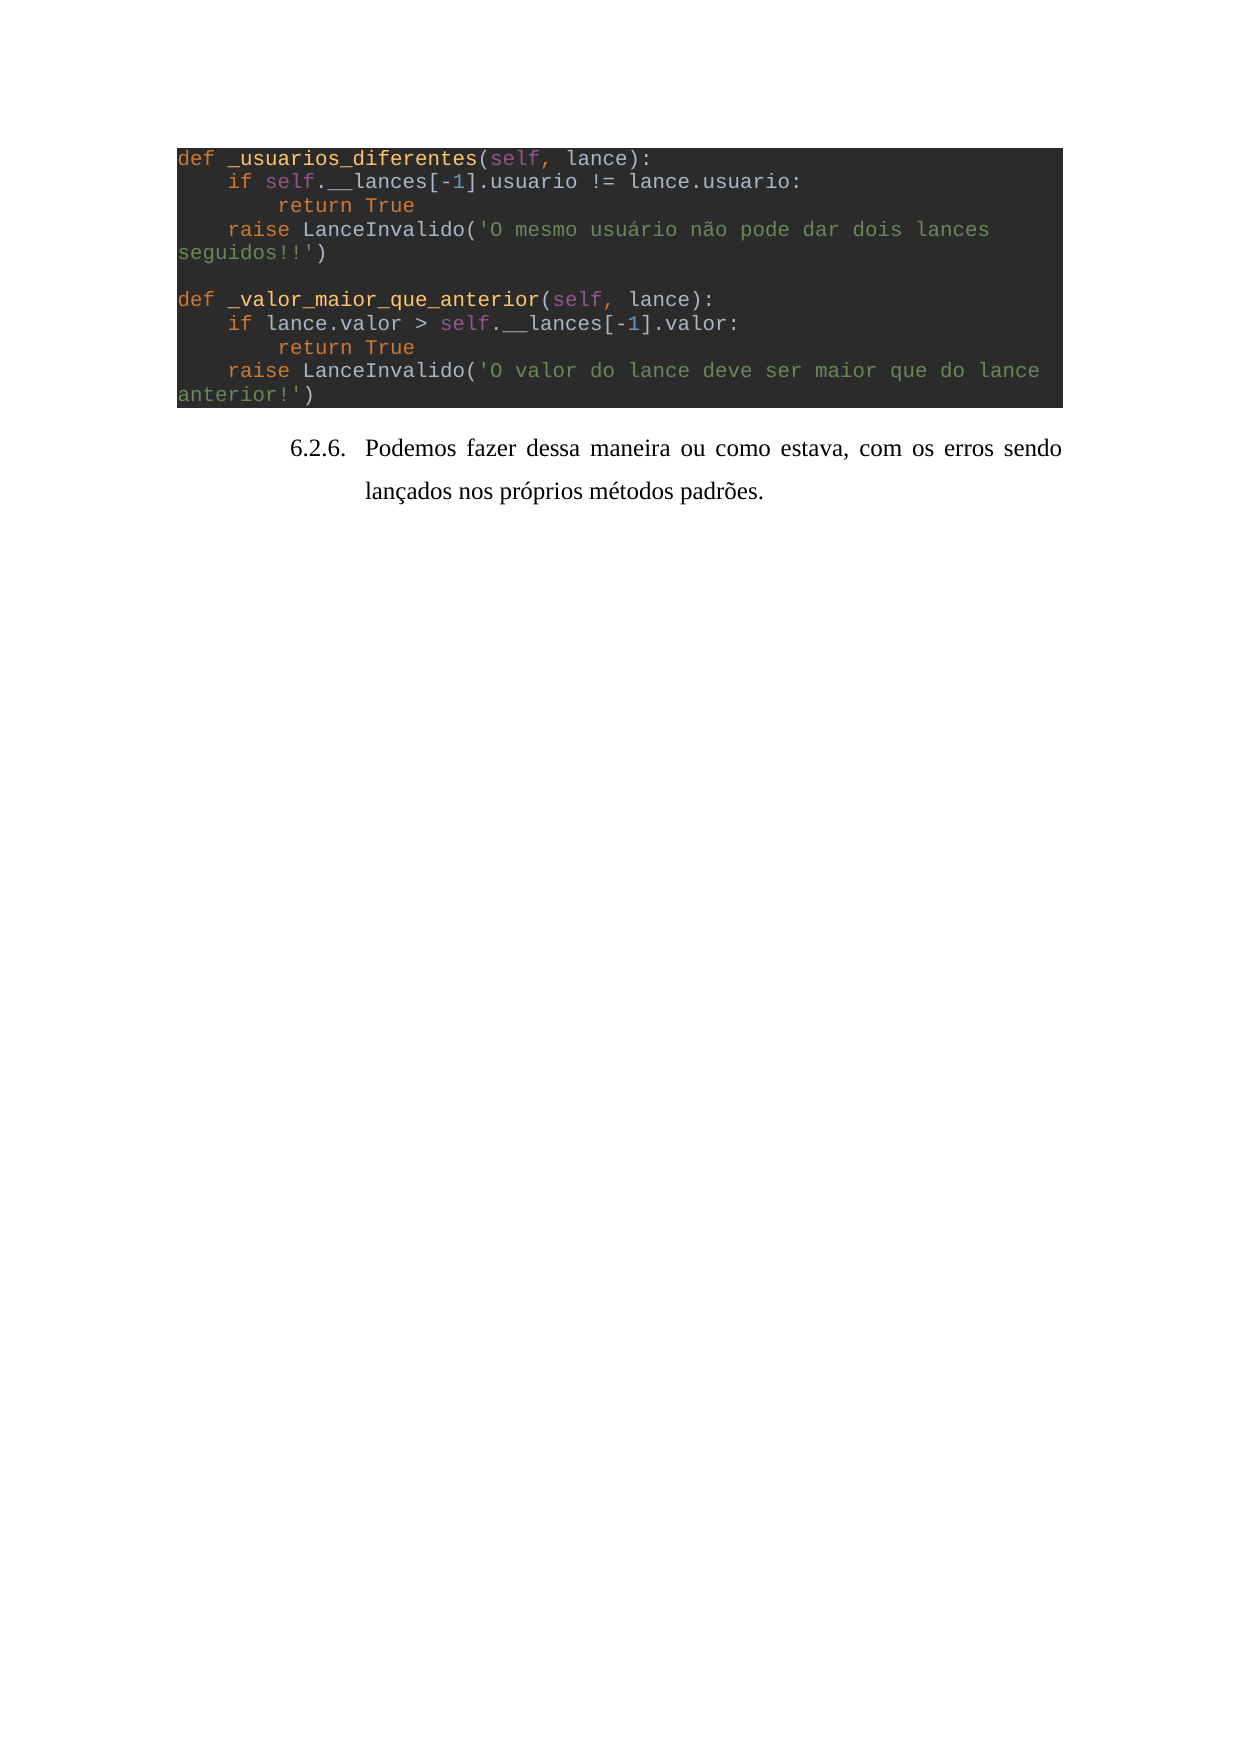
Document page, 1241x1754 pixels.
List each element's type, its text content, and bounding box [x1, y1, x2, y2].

list Podemos fazer dessa maneira ou como estava, com os erros sendo lançados nos próprios métodos padrões. [290, 433, 1063, 504]
text def _usuarios_diferentes(self, lance): if self.__lances[-1].usuario != lance.usuario: return True raise LanceInvalido('O mesmo usuário não pode dar dois lances seguidos!!') def _valor_maior_que_anterior(self, lance): if lance.valor > self.__lances[-1].valor: return True raise LanceInvalido('O valor do lance deve ser maior que do lance anterior!') [177, 148, 1063, 408]
